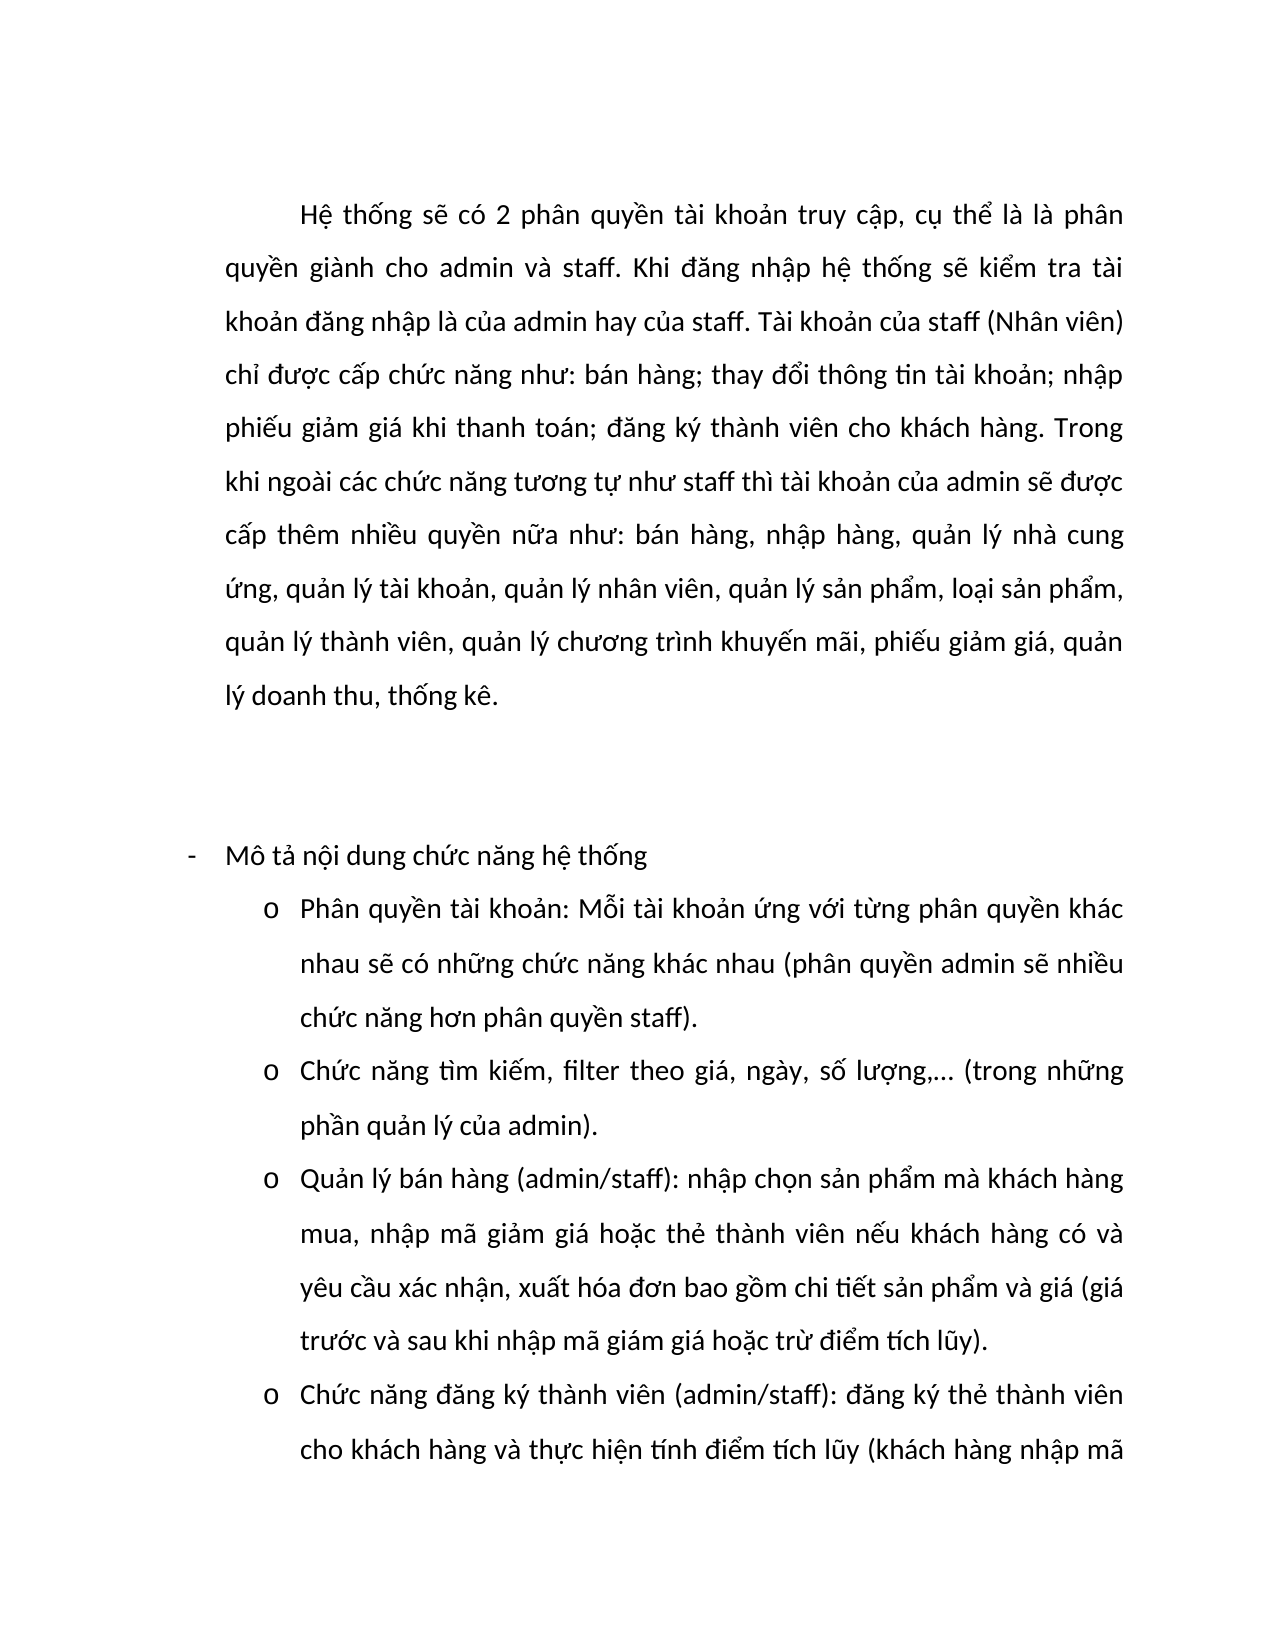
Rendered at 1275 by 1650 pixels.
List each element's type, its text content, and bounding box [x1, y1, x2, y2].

list Chức năng tìm kiếm, filter theo giá, ngày, số lượng,… (trong những phần quản lý của admin). [262, 1052, 1125, 1143]
list Phân quyền tài khoản: Mỗi tài khoản ứng với từng phân quyền khác nhau sẽ có những chức năng khác nhau (phân quyền admin sẽ nhiều chức năng hơn phân quyền staff). [262, 891, 1125, 1034]
list Mô tả nội dung chức năng hệ thống [187, 837, 1125, 873]
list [262, 1376, 1125, 1466]
list Quản lý bán hàng (admin/staff): nhập chọn sản phẩm mà khách hàng mua, nhập mã giảm giá hoặc thẻ thành viên nếu khách hàng có và yêu cầu xác nhận, xuất hóa đơn bao gồm chi tiết sản phẩm và giá (giá trước và sau khi nhập mã giám giá hoặc trừ điểm tích lũy). [262, 1161, 1125, 1358]
list Hệ thống sẽ có 2 phân quyền tài khoản truy cập, cụ thể là là phân quyền giành cho admin và staff. Khi đăng nhập hệ thống sẽ kiểm tra tài khoản đăng nhập là của admin hay của staff. Tài khoản của staff (Nhân viên) chỉ được cấp chức năng như: bán hàng; thay đổi thông tin tài khoản; nhập phiếu giảm giá khi thanh toán; đăng ký thành viên cho khách hàng. Trong khi ngoài các chức năng tương tự như staff thì tài khoản của admin sẽ được cấp thêm nhiều quyền nữa như: bán hàng, nhập hàng, quản lý nhà cung ứng, quản lý tài khoản, quản lý nhân viên, quản lý sản phẩm, loại sản phẩm, quản lý thành viên, quản lý chương trình khuyến mãi, phiếu giảm giá, quản lý doanh thu, thống kê. [225, 196, 1125, 712]
